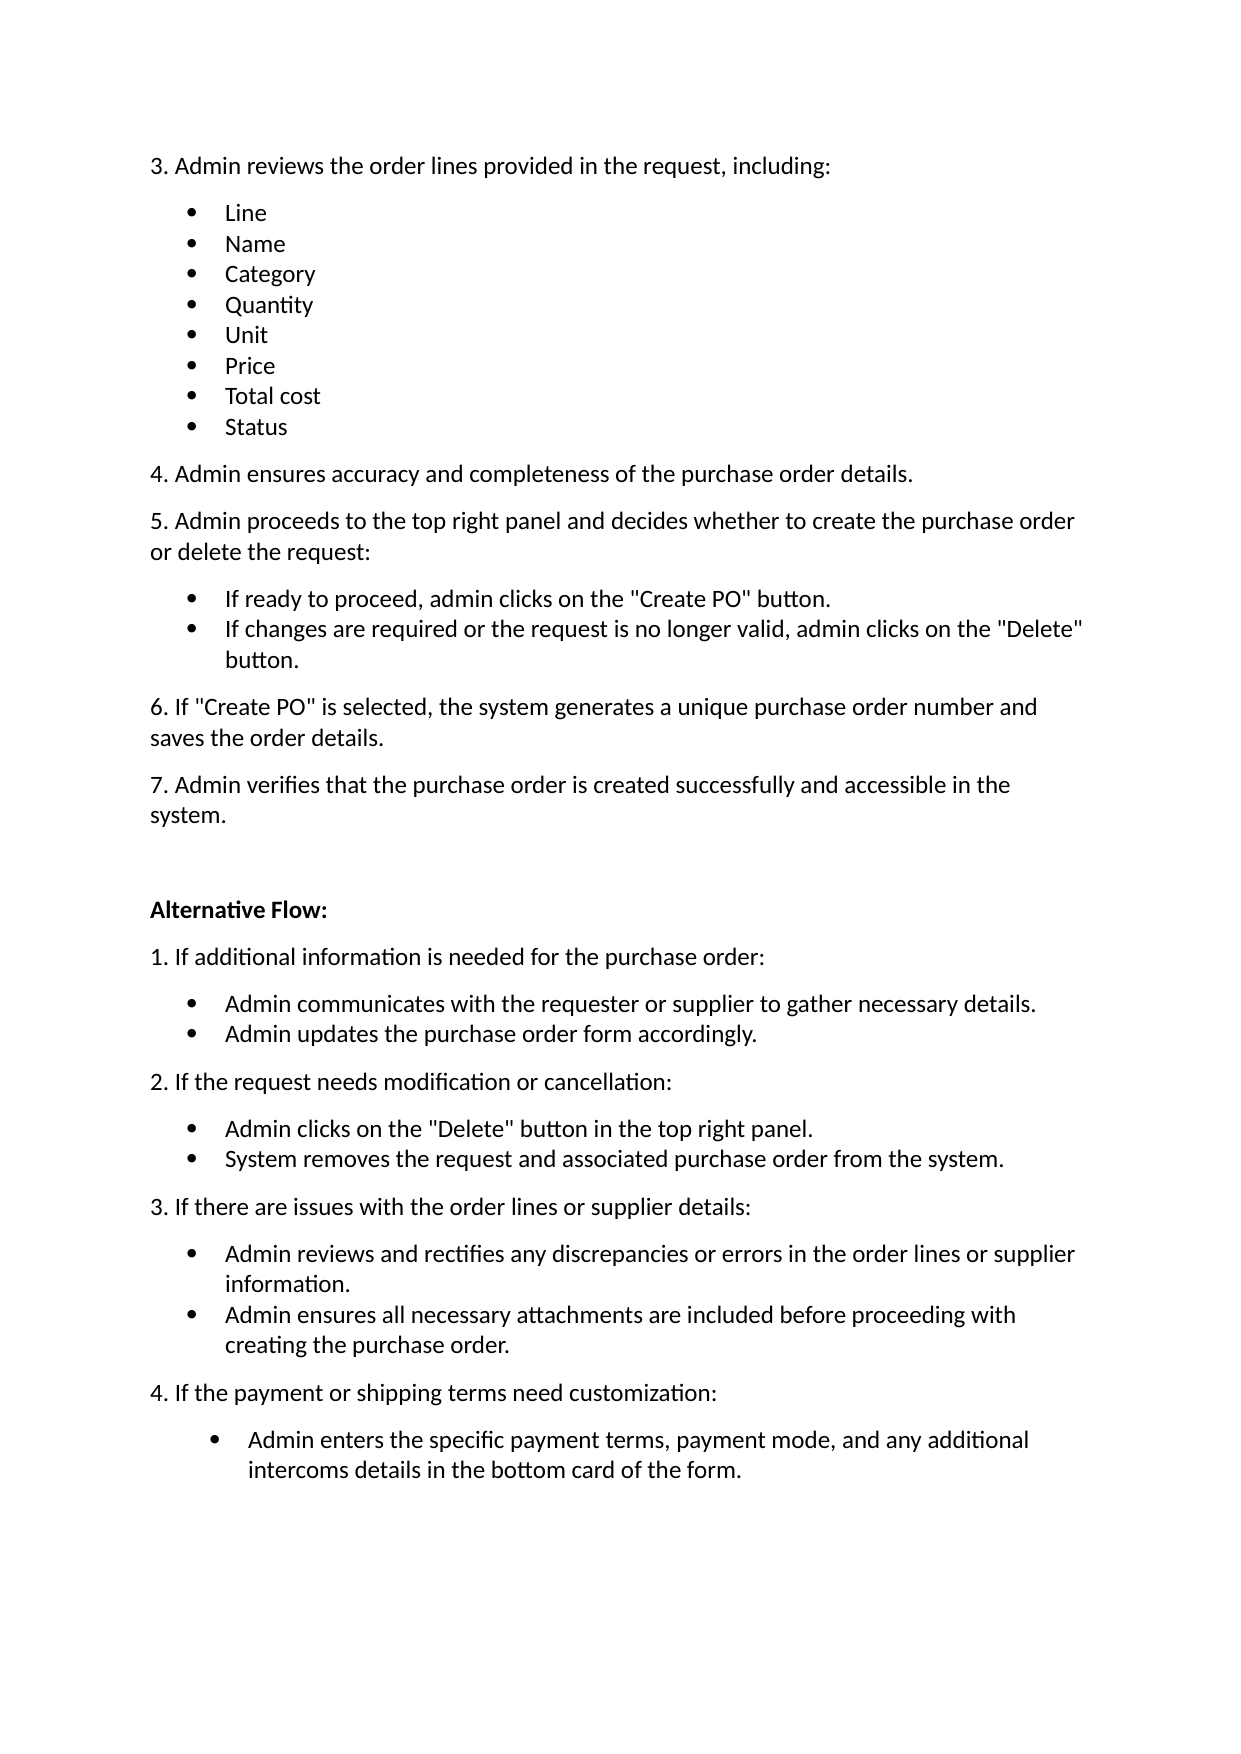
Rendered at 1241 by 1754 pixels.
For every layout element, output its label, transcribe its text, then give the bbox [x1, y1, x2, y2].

list Line [187, 197, 1090, 228]
list Admin clicks on the "Delete" button in the top right panel. [187, 1113, 1090, 1143]
text Alternative Flow: [150, 894, 1090, 924]
list Admin reviews and rectifies any discrepancies or errors in the order lines or supplier information. [187, 1238, 1090, 1299]
text 6. If "Create PO" is selected, the system generates a unique purchase order number and saves the order details. [150, 691, 1090, 752]
text 5. Admin proceeds to the top right panel and decides whether to create the purchase order or delete the request: [150, 505, 1090, 566]
list Total cost [187, 380, 1090, 411]
list Admin ensures all necessary attachments are included before proceeding with creating the purchase order. [187, 1299, 1090, 1360]
list Unit [187, 319, 1090, 350]
list System removes the request and associated purchase order from the system. [187, 1143, 1090, 1174]
list Status [187, 411, 1090, 441]
list Admin enters the specific payment terms, payment mode, and any additional intercoms details in the bottom card of the form. [210, 1424, 1090, 1485]
list Category [187, 258, 1090, 289]
list Price [187, 350, 1090, 380]
text 2. If the request needs modification or cancellation: [150, 1066, 1090, 1096]
list Admin updates the purchase order form accordingly. [187, 1019, 1090, 1049]
list Quantity [187, 289, 1090, 319]
text 4. Admin ensures accuracy and completeness of the purchase order details. [150, 458, 1090, 488]
text 7. Admin verifies that the purchase order is created successfully and accessible in the system. [150, 769, 1090, 830]
text 3. If there are issues with the order lines or supplier details: [150, 1191, 1090, 1221]
text 4. If the payment or shipping terms need customization: [150, 1377, 1090, 1407]
text 3. Admin reviews the order lines provided in the request, including: [150, 150, 1090, 181]
list If ready to proceed, admin clicks on the "Create PO" button. [187, 583, 1090, 613]
list Admin communicates with the requester or supplier to gather necessary details. [187, 988, 1090, 1019]
list If changes are required or the request is no longer valid, admin clicks on the "Delete" button. [187, 613, 1090, 674]
list Name [187, 228, 1090, 258]
text 1. If additional information is needed for the purchase order: [150, 941, 1090, 971]
